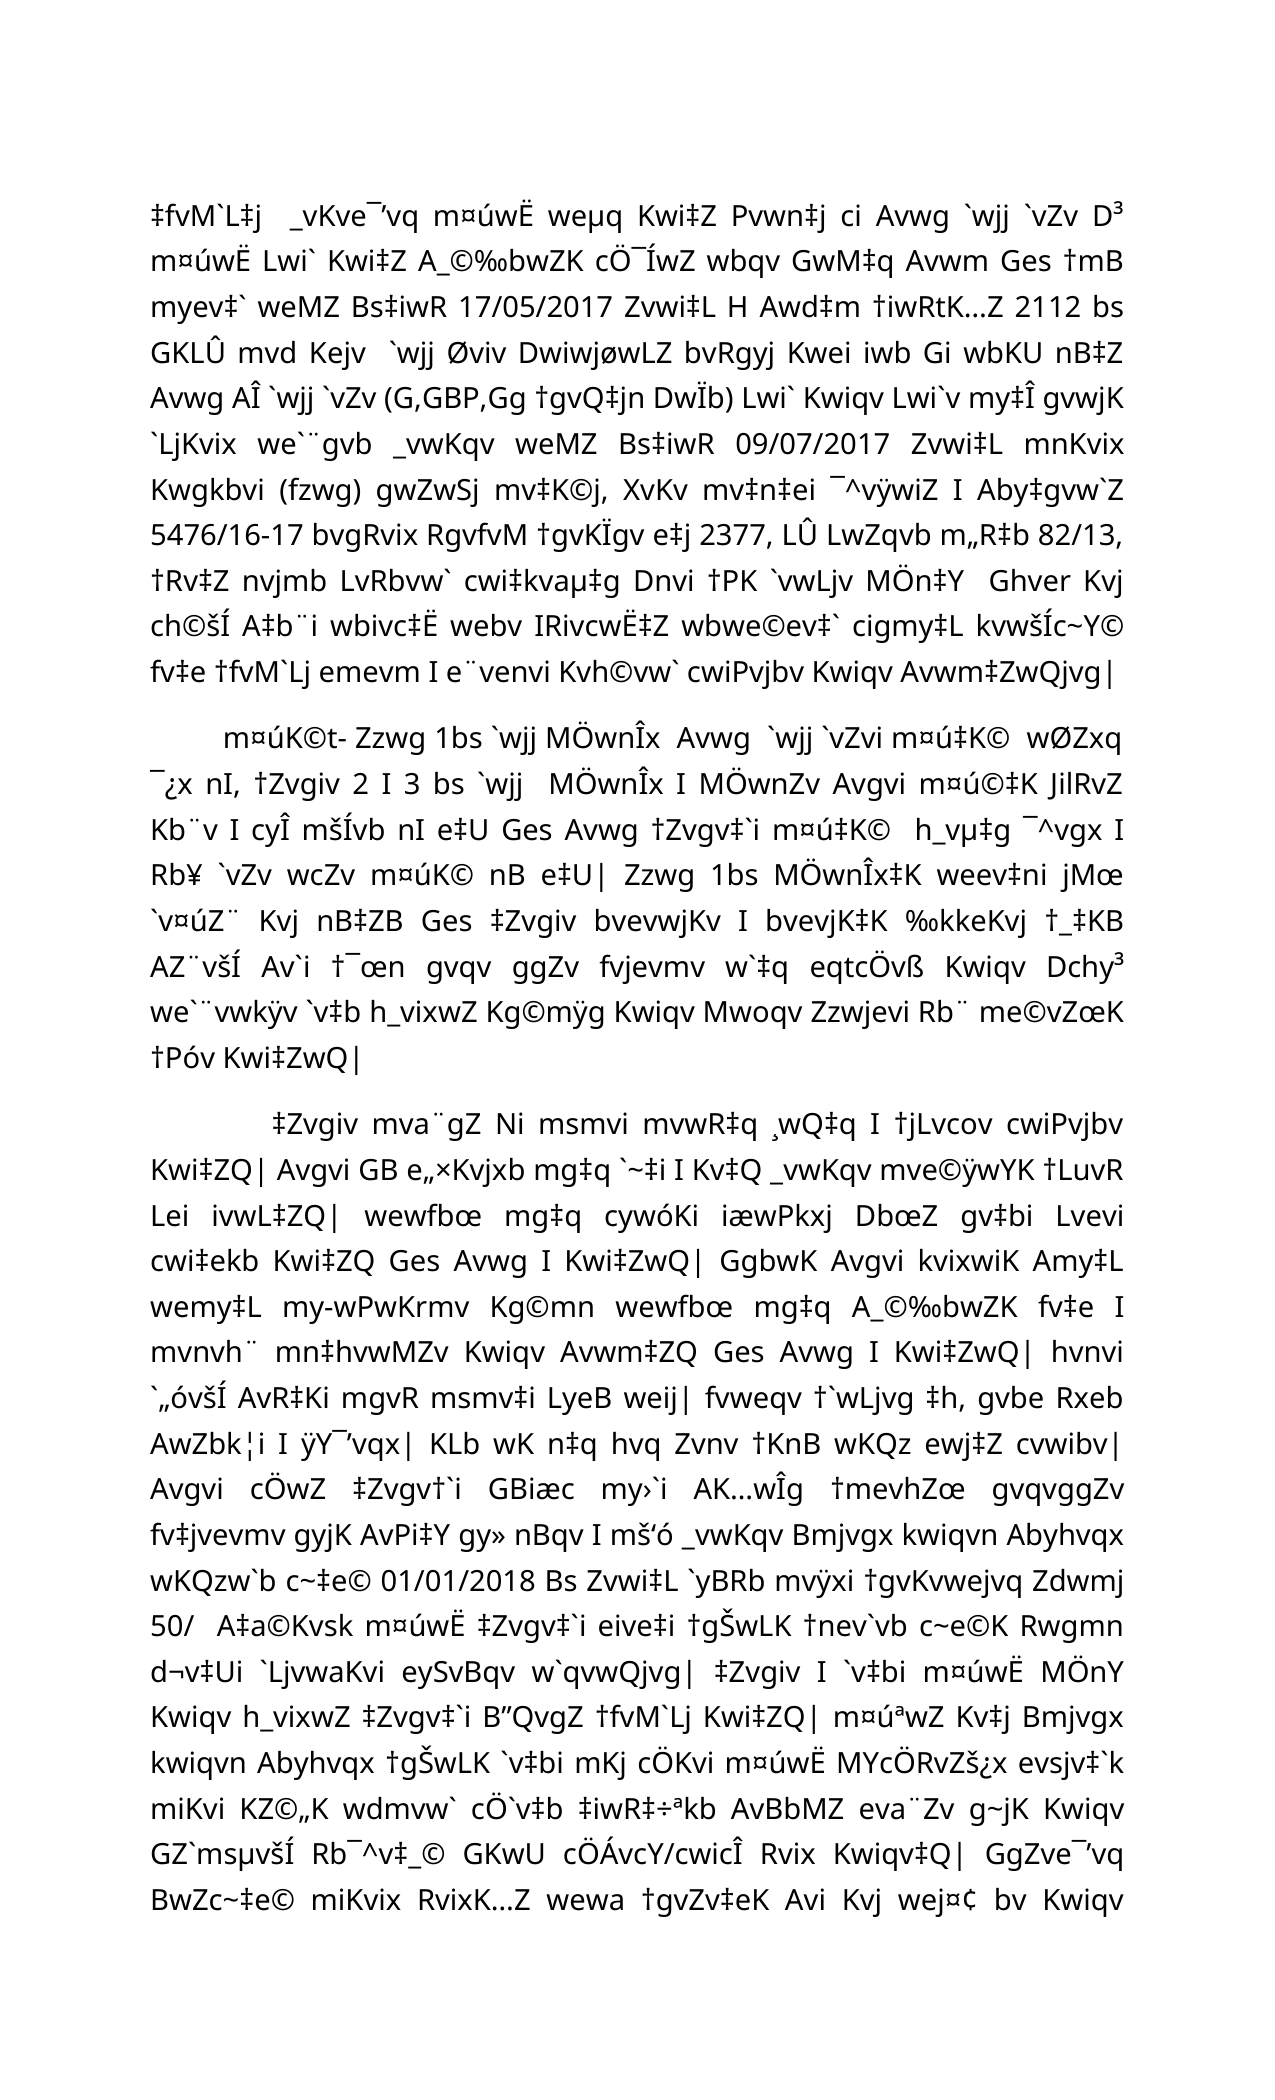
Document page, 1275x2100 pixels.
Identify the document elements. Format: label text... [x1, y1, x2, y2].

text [150, 195, 1125, 691]
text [150, 1103, 1125, 1919]
text m¤úK©t- Zzwg 1bs `wjj MÖwnÎx Avwg `wjj `vZvi m¤ú‡K© wØZxq ¯¿x nI, †Zvgiv 2 I 3 bs `wjj MÖwnÎx I MÖwnZv Avgvi m¤ú©‡K JilRvZ Kb¨v I cyÎ mšÍvb nI e‡U Ges Avwg †Zvgv‡`i m¤ú‡K© h_vµ‡g ¯^vgx I Rb¥ `vZv wcZv m¤úK© nB e‡U| Zzwg 1bs MÖwnÎx‡K weev‡ni jMœ `v¤úZ¨ Kvj nB‡ZB Ges ‡Zvgiv bvevwjKv I bvevjK‡K ‰kkeKvj †_‡KB AZ¨všÍ Av`i †¯œn gvqv ggZv fvjevmv w`‡q eqtcÖvß Kwiqv Dchy³ we`¨vwkÿv `v‡b h_vixwZ Kg©mÿg Kwiqv Mwoqv Zzwjevi Rb¨ me©vZœK †Póv Kwi‡ZwQ| [150, 718, 1125, 1077]
